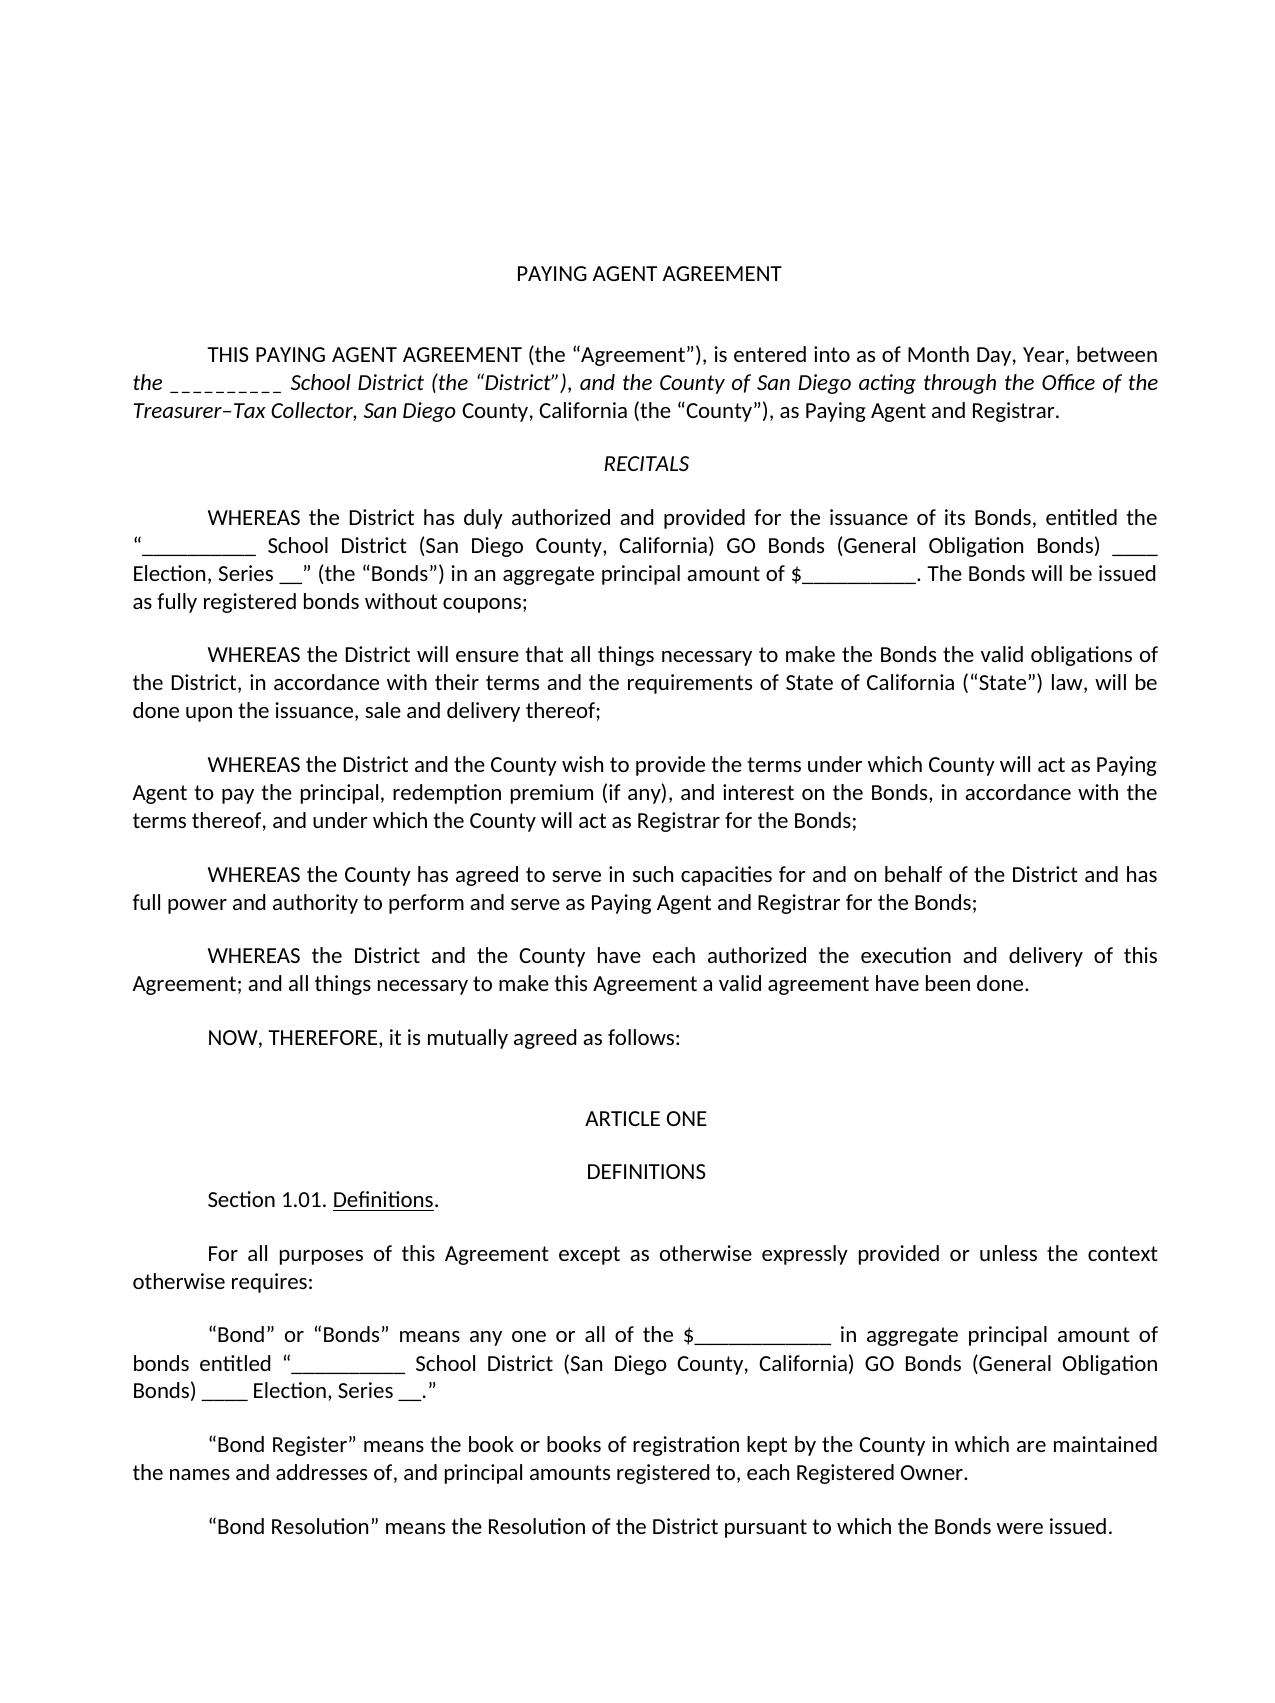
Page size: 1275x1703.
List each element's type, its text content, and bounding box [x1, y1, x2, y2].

text PAYING AGENT AGREEMENT [132, 259, 1160, 287]
text “Bond Resolution” means the Resolution of the District pursuant to which the Bonds were issued. [132, 1512, 1160, 1540]
text WHEREAS the District has duly authorized and provided for the issuance of its Bonds, entitled the “__________ School District (San Diego County, California) GO Bonds (General Obligation Bonds) ____ Election, Series __” (the “Bonds”) in an aggregate principal amount of $__________. The Bonds will be issued as fully registered bonds without coupons; [132, 503, 1160, 615]
text RECITALS [132, 449, 1160, 477]
text “Bond Register” means the book or books of registration kept by the County in which are maintained the names and addresses of, and principal amounts registered to, each Registered Owner. [132, 1430, 1160, 1486]
text WHEREAS the County has agreed to serve in such capacities for and on behalf of the District and has full power and authority to perform and serve as Paying Agent and Registrar for the Bonds; [132, 860, 1160, 916]
text DEFINITIONS [132, 1157, 1160, 1186]
text THIS PAYING AGENT AGREEMENT (the “Agreement”), is entered into as of Month Day, Year, between the __________ School District (the “District”), and the County of San Diego acting through the Office of the Treasurer–Tax Collector, San Diego County, California (the “County”), as Paying Agent and Registrar. [132, 340, 1160, 424]
text NOW, THEREFORE, it is mutually agreed as follows: [132, 1023, 1160, 1051]
text ARTICLE ONE [132, 1104, 1160, 1132]
text WHEREAS the District will ensure that all things necessary to make the Bonds the valid obligations of the District, in accordance with their terms and the requirements of State of California (“State”) law, will be done upon the issuance, sale and delivery thereof; [132, 641, 1160, 724]
text WHEREAS the District and the County have each authorized the execution and delivery of this Agreement; and all things necessary to make this Agreement a valid agreement have been done. [132, 941, 1160, 997]
text “Bond” or “Bonds” means any one or all of the $____________ in aggregate principal amount of bonds entitled “__________ School District (San Diego County, California) GO Bonds (General Obligation Bonds) ____ Election, Series __.” [132, 1321, 1160, 1405]
text For all purposes of this Agreement except as otherwise expressly provided or unless the context otherwise requires: [132, 1239, 1160, 1295]
text Section 1.01. Definitions. [132, 1186, 1160, 1213]
text WHEREAS the District and the County wish to provide the terms under which County will act as Paying Agent to pay the principal, redemption premium (if any), and interest on the Bonds, in accordance with the terms thereof, and under which the County will act as Registrar for the Bonds; [132, 750, 1160, 834]
